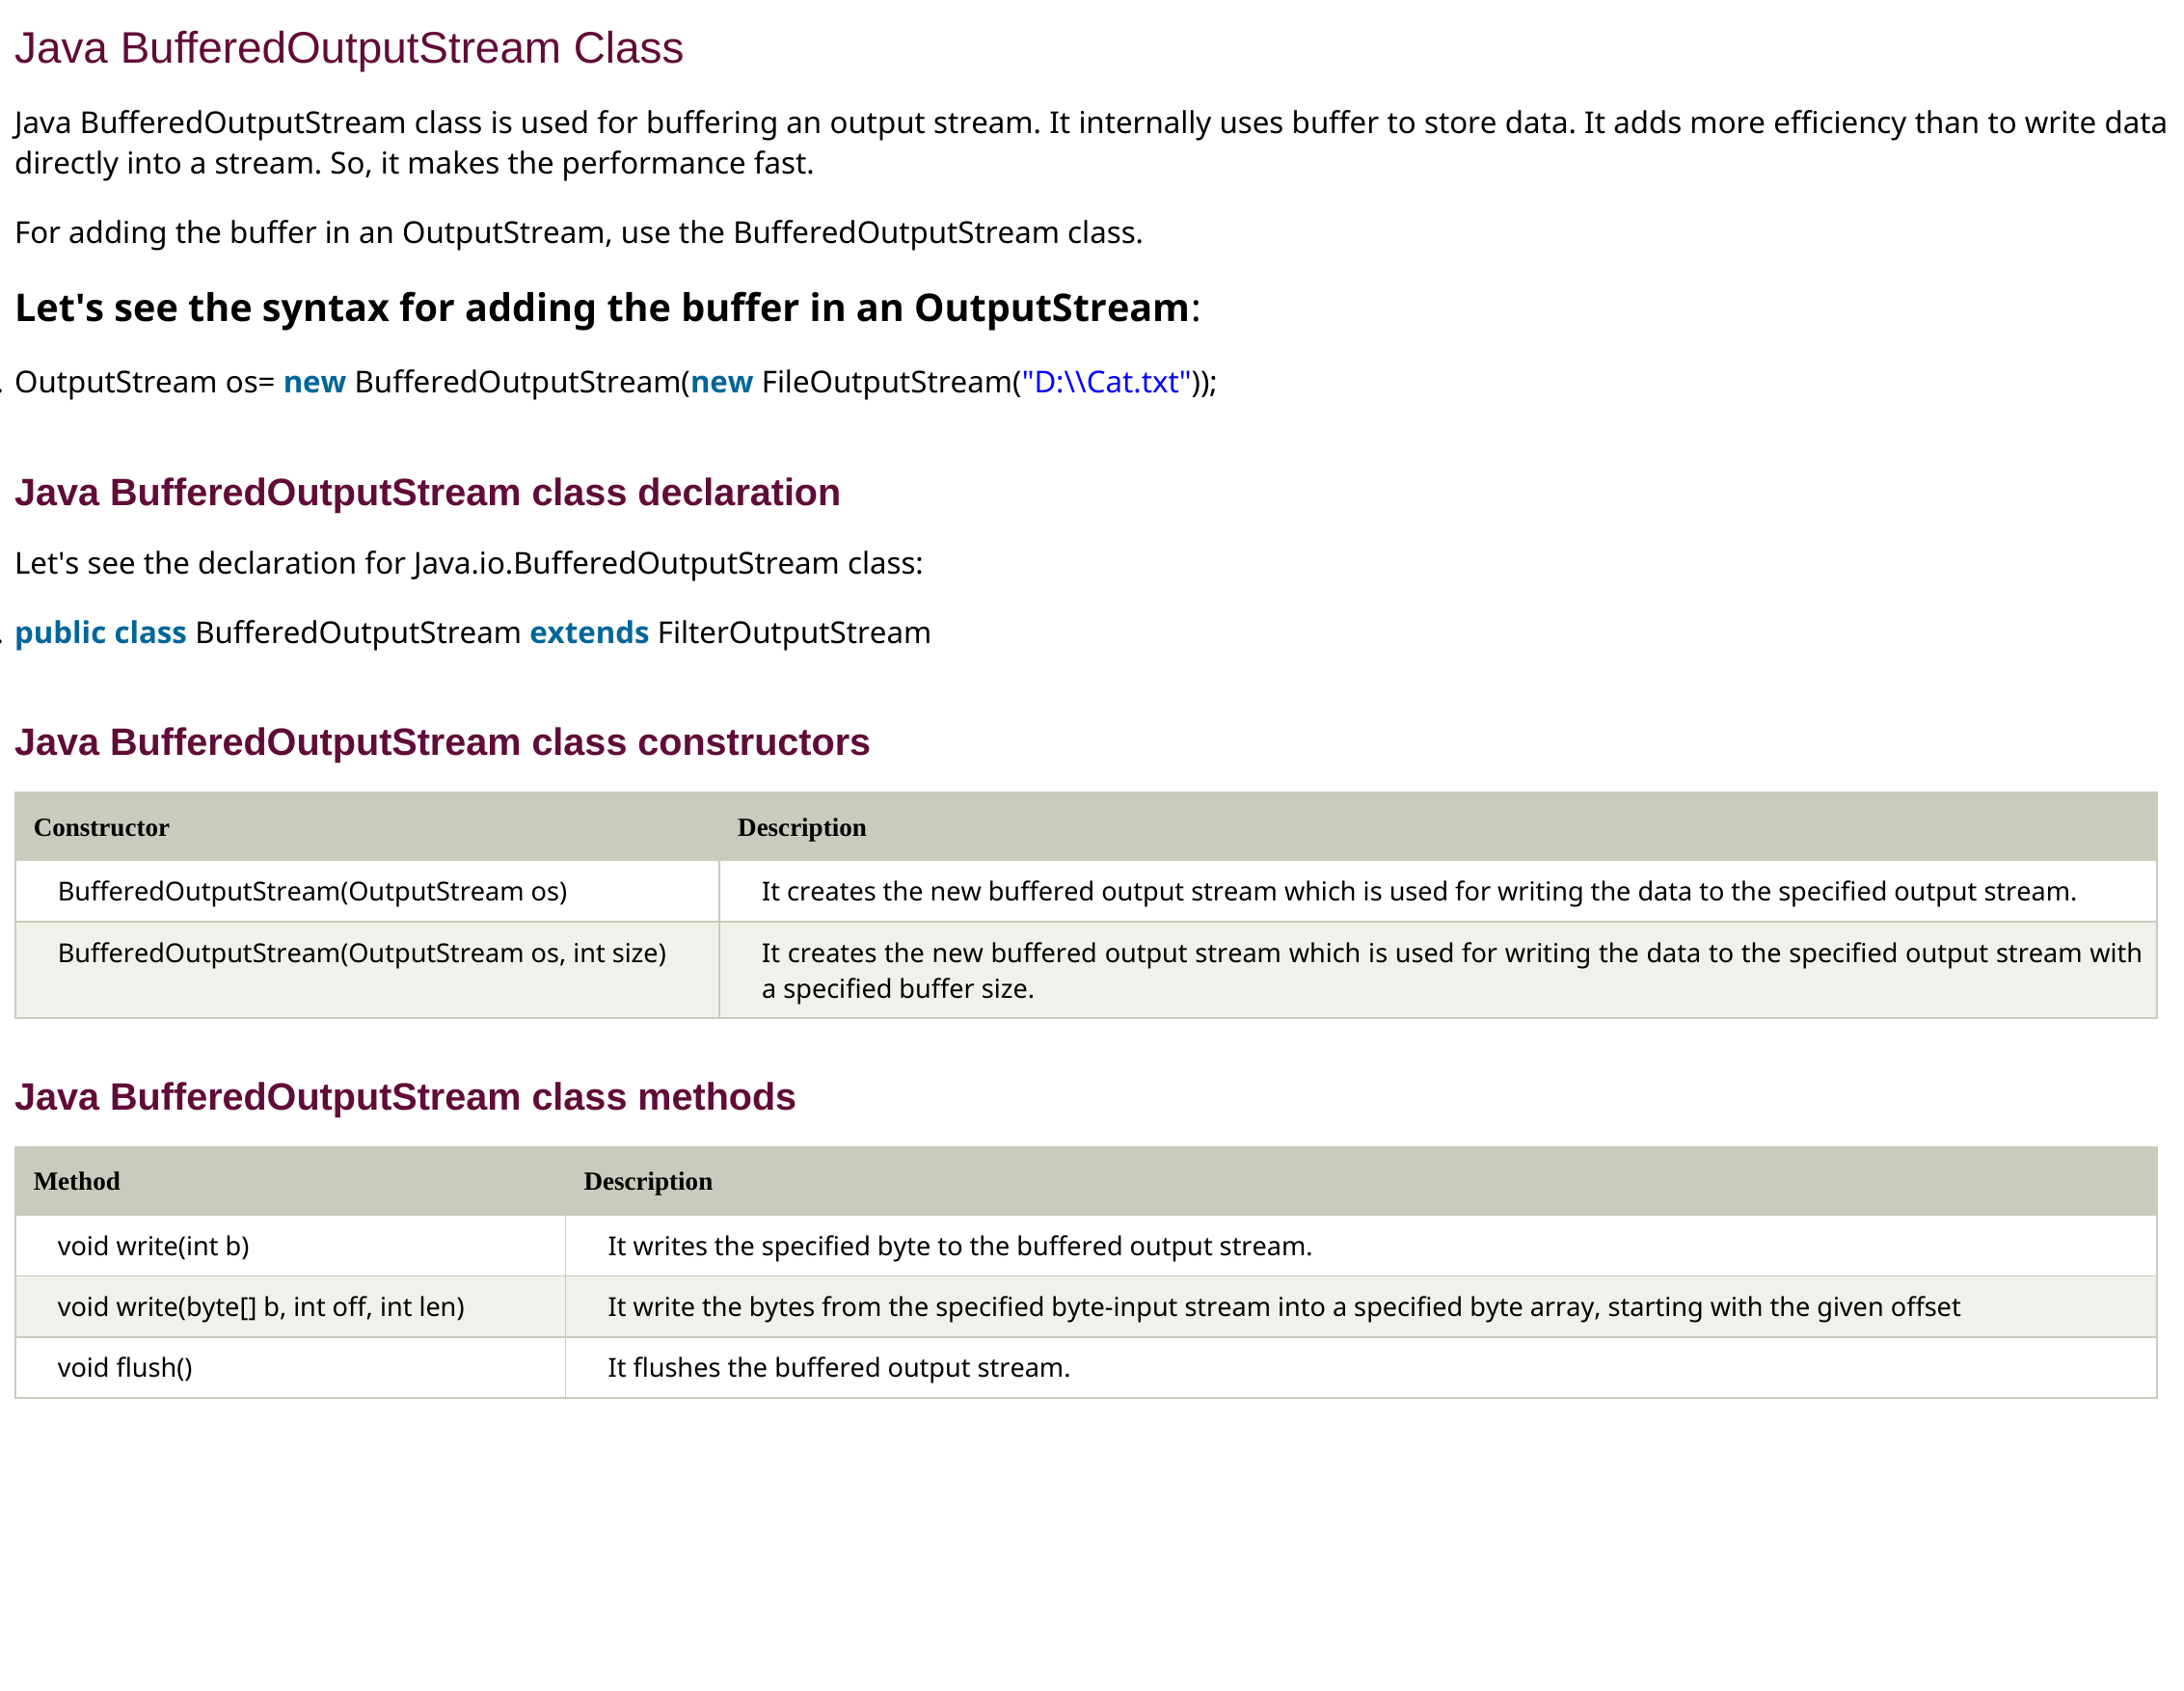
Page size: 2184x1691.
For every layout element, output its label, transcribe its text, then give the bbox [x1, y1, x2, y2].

table_cell BufferedOutputStream(OutputStream os) [16, 861, 718, 921]
list public class BufferedOutputStream extends FilterOutputStream [0, 610, 2170, 652]
table_header Constructor [16, 793, 719, 860]
table_cell void flush() [16, 1338, 565, 1397]
table_header Method [16, 1148, 566, 1214]
table_cell It writes the specified byte to the buffered output stream. [566, 1216, 2156, 1275]
table_header Description [719, 793, 2156, 860]
table_cell It creates the new buffered output stream which is used for writing the data to the specified output stream. [720, 861, 2156, 921]
text Let's see the declaration for Java.io.BufferedOutputStream class: [14, 542, 2170, 582]
table_cell void write(int b) [16, 1216, 565, 1275]
table_cell void write(byte[] b, int off, int len) [16, 1276, 565, 1336]
list OutputStream os= new BufferedOutputStream(new FileOutputStream("D:\\Cat.txt")); [0, 361, 2170, 402]
table_cell BufferedOutputStream(OutputStream os, int size) [16, 923, 718, 1017]
text For adding the buffer in an OutputStream, use the BufferedOutputStream class. [14, 211, 2170, 253]
text Java BufferedOutputStream class declaration [14, 470, 2170, 514]
table_cell It creates the new buffered output stream which is used for writing the data to the specified output stream with a specified buffer size. [720, 923, 2156, 1017]
text Java BufferedOutputStream class constructors [14, 720, 2170, 764]
table_cell It write the bytes from the specified byte-input stream into a specified byte array, starting with the given offset [566, 1276, 2156, 1336]
table_cell It flushes the buffered output stream. [566, 1338, 2156, 1397]
text Let's see the syntax for adding the buffer in an OutputStream: [14, 281, 2170, 333]
text Java BufferedOutputStream class methods [14, 1074, 2170, 1118]
table_header Description [566, 1148, 2156, 1214]
text Java BufferedOutputStream class is used for buffering an output stream. It internally uses buffer to store data. It adds more efficiency than to write data directly into a stream. So, it makes the performance fast. [14, 101, 2170, 183]
text Java BufferedOutputStream Class [14, 22, 2170, 73]
